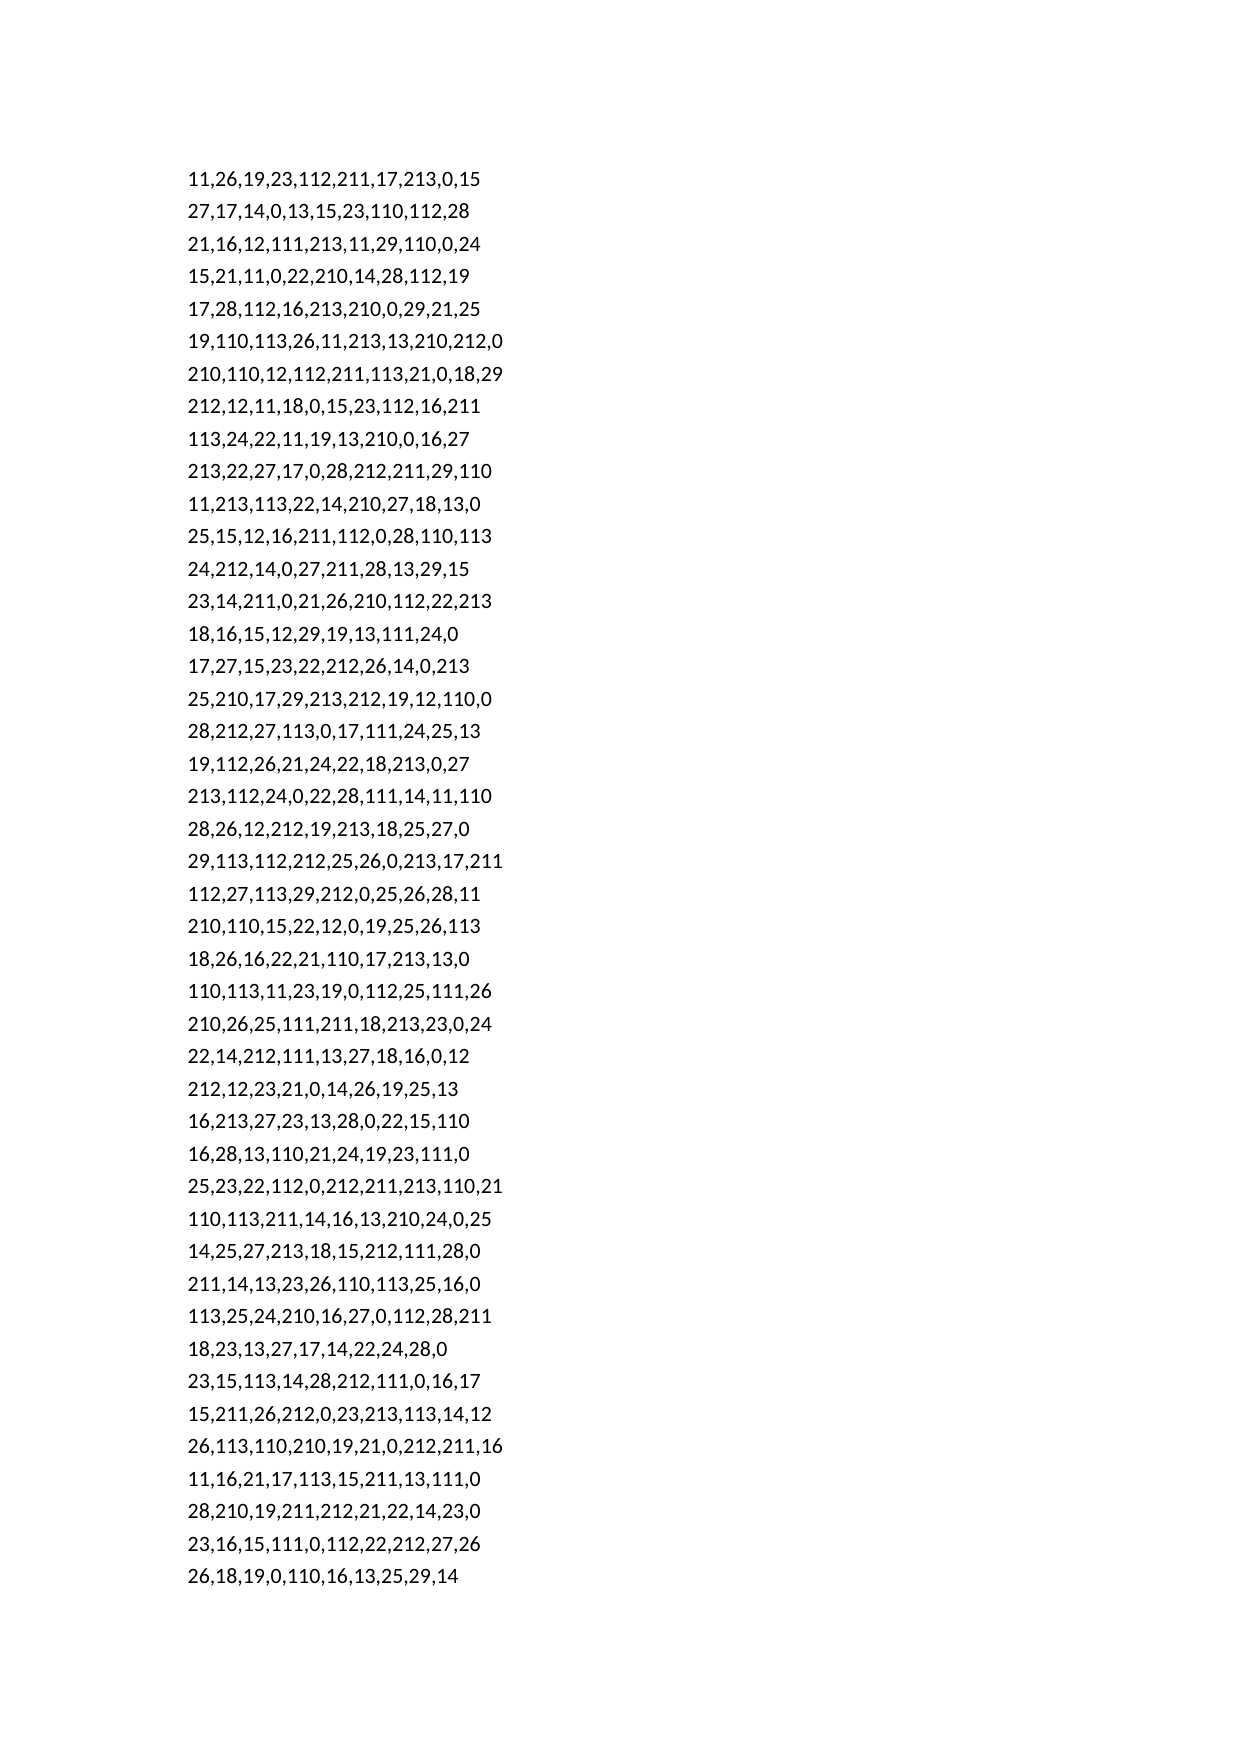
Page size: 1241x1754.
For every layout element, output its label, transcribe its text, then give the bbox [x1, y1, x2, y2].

text 16,28,13,110,21,24,19,23,111,0 [187, 1137, 1053, 1169]
text 26,113,110,210,19,21,0,212,211,16 [187, 1429, 1053, 1462]
text 25,210,17,29,213,212,19,12,110,0 [187, 682, 1053, 714]
text 21,16,12,111,213,11,29,110,0,24 [187, 227, 1053, 259]
text 28,212,27,113,0,17,111,24,25,13 [187, 714, 1053, 747]
text 112,27,113,29,212,0,25,26,28,11 [187, 877, 1053, 909]
text 113,24,22,11,19,13,210,0,16,27 [187, 422, 1053, 454]
text 27,17,14,0,13,15,23,110,112,28 [187, 194, 1053, 227]
text 17,28,112,16,213,210,0,29,21,25 [187, 292, 1053, 324]
text 110,113,11,23,19,0,112,25,111,26 [187, 974, 1053, 1007]
text 18,23,13,27,17,14,22,24,28,0 [187, 1332, 1053, 1364]
text 213,22,27,17,0,28,212,211,29,110 [187, 454, 1053, 487]
text 11,16,21,17,113,15,211,13,111,0 [187, 1462, 1053, 1494]
text 210,110,12,112,211,113,21,0,18,29 [187, 357, 1053, 389]
text 25,23,22,112,0,212,211,213,110,21 [187, 1169, 1053, 1202]
text 28,210,19,211,212,21,22,14,23,0 [187, 1494, 1053, 1527]
text 14,25,27,213,18,15,212,111,28,0 [187, 1234, 1053, 1267]
text 24,212,14,0,27,211,28,13,29,15 [187, 552, 1053, 584]
text 11,213,113,22,14,210,27,18,13,0 [187, 487, 1053, 519]
text 19,110,113,26,11,213,13,210,212,0 [187, 324, 1053, 357]
text 113,25,24,210,16,27,0,112,28,211 [187, 1299, 1053, 1332]
text 210,26,25,111,211,18,213,23,0,24 [187, 1007, 1053, 1039]
text 110,113,211,14,16,13,210,24,0,25 [187, 1202, 1053, 1234]
text 23,14,211,0,21,26,210,112,22,213 [187, 584, 1053, 617]
text 18,26,16,22,21,110,17,213,13,0 [187, 942, 1053, 974]
text 22,14,212,111,13,27,18,16,0,12 [187, 1039, 1053, 1072]
text 25,15,12,16,211,112,0,28,110,113 [187, 519, 1053, 552]
text 23,16,15,111,0,112,22,212,27,26 [187, 1527, 1053, 1559]
text 18,16,15,12,29,19,13,111,24,0 [187, 617, 1053, 649]
text 210,110,15,22,12,0,19,25,26,113 [187, 909, 1053, 942]
text 28,26,12,212,19,213,18,25,27,0 [187, 812, 1053, 844]
text 23,15,113,14,28,212,111,0,16,17 [187, 1364, 1053, 1397]
text 16,213,27,23,13,28,0,22,15,110 [187, 1104, 1053, 1137]
text 211,14,13,23,26,110,113,25,16,0 [187, 1267, 1053, 1299]
text 213,112,24,0,22,28,111,14,11,110 [187, 779, 1053, 812]
text 26,18,19,0,110,16,13,25,29,14 [187, 1559, 1053, 1592]
text 29,113,112,212,25,26,0,213,17,211 [187, 844, 1053, 877]
text 15,211,26,212,0,23,213,113,14,12 [187, 1397, 1053, 1429]
text 15,21,11,0,22,210,14,28,112,19 [187, 259, 1053, 292]
text 19,112,26,21,24,22,18,213,0,27 [187, 747, 1053, 779]
text 11,26,19,23,112,211,17,213,0,15 [187, 162, 1053, 194]
text 212,12,23,21,0,14,26,19,25,13 [187, 1072, 1053, 1104]
text 17,27,15,23,22,212,26,14,0,213 [187, 649, 1053, 682]
text 212,12,11,18,0,15,23,112,16,211 [187, 389, 1053, 422]
